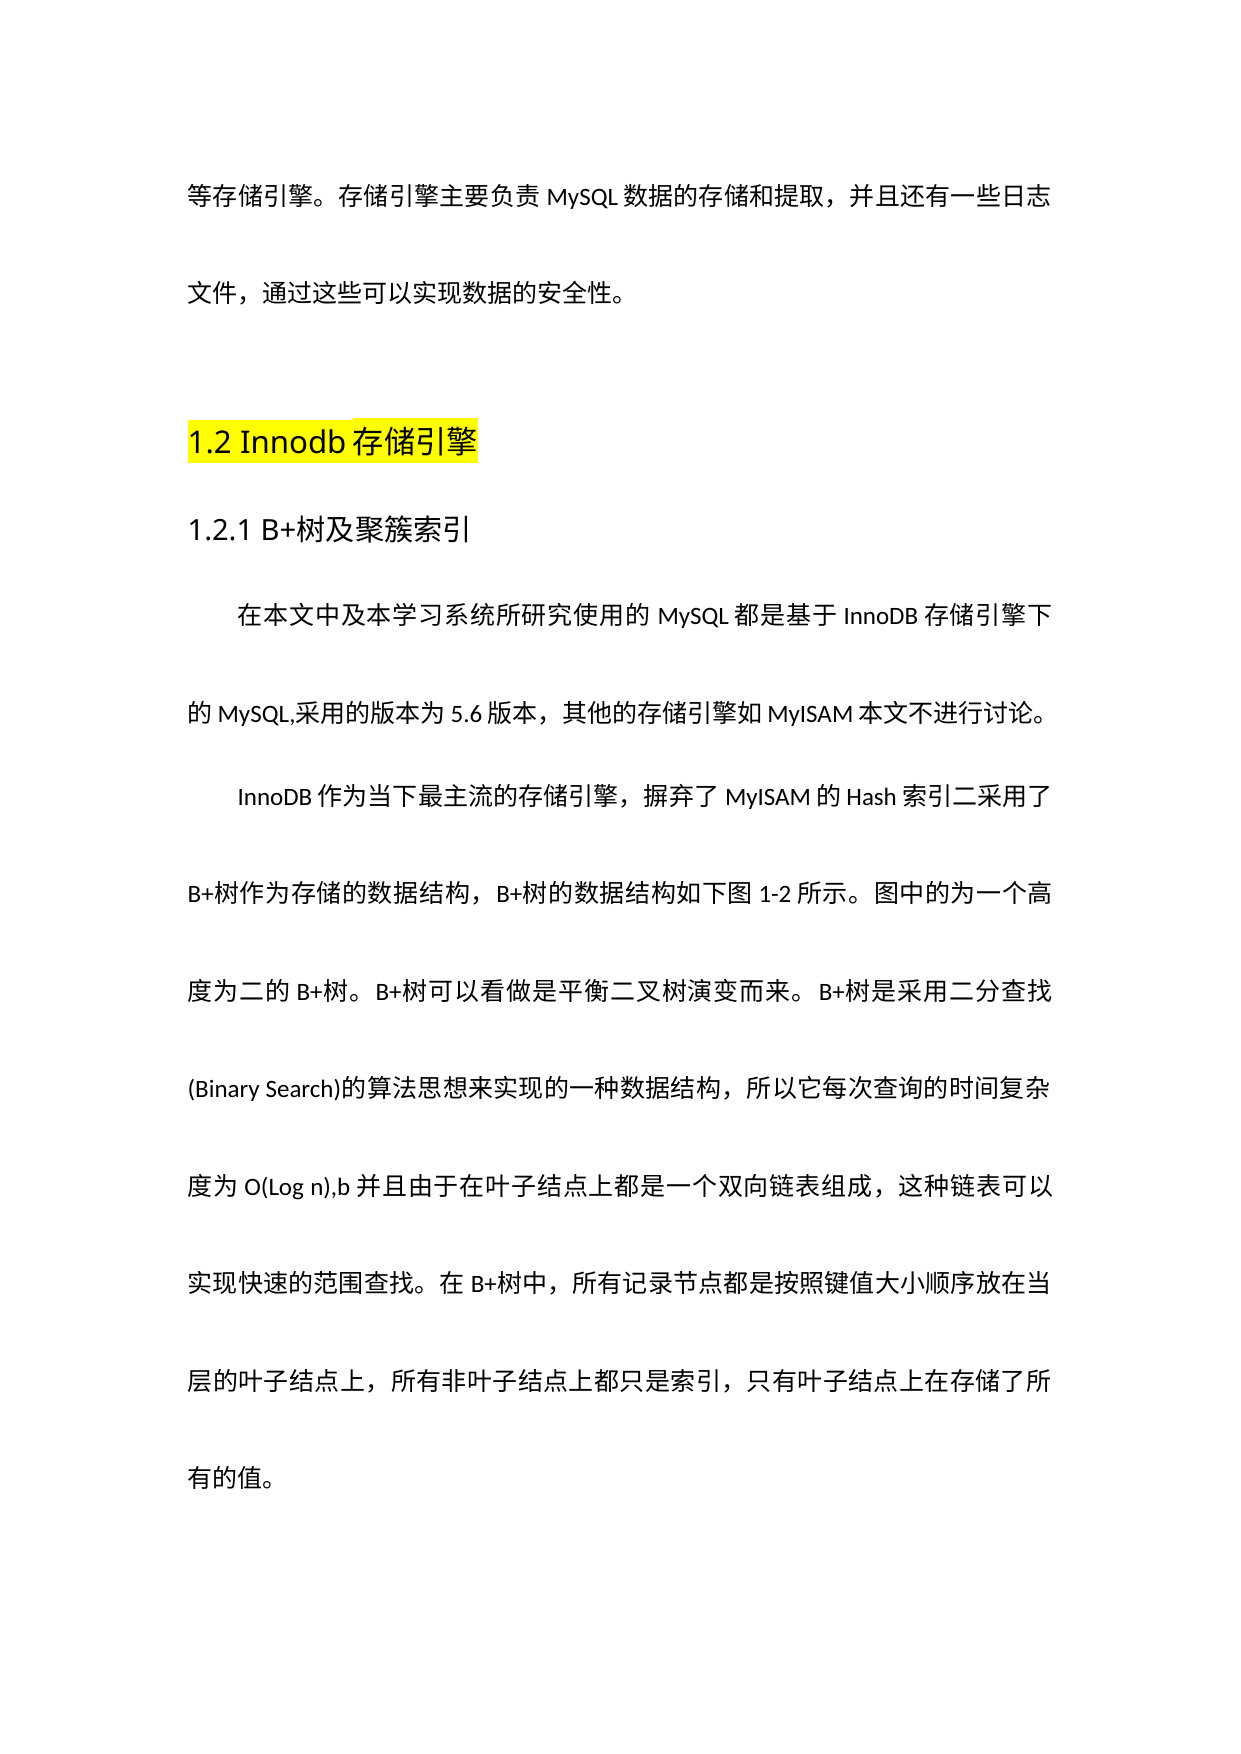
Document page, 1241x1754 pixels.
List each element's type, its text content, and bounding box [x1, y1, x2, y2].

list 1.2.1 B+树及聚簇索引 [187, 495, 1053, 560]
list 在本文中及本学习系统所研究使用的MySQL都是基于InnoDB存储引擎下的MySQL,采用的版本为5.6版本，其他的存储引擎如MyISAM本文不进行讨论。 [187, 581, 1053, 744]
text InnoDB作为当下最主流的存储引擎，摒弃了MyISAM的Hash索引二采用了B+树作为存储的数据结构，B+树的数据结构如下图1-2所示。图中的为一个高度为二的B+树。B+树可以看做是平衡二叉树演变而来。B+树是采用二分查找(Binary Search)的算法思想来实现的一种数据结构，所以它每次查询的时间复杂度为O(Log n),b并且由于在叶子结点上都是一个双向链表组成，这种链表可以实现快速的范围查找。在B+树中，所有记录节点都是按照键值大小顺序放在当层的叶子结点上，所有非叶子结点上都只是索引，只有叶子结点上在存储了所有的值。 [187, 762, 1053, 1509]
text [187, 162, 1053, 324]
list Innodb存储引擎 [187, 408, 1053, 473]
